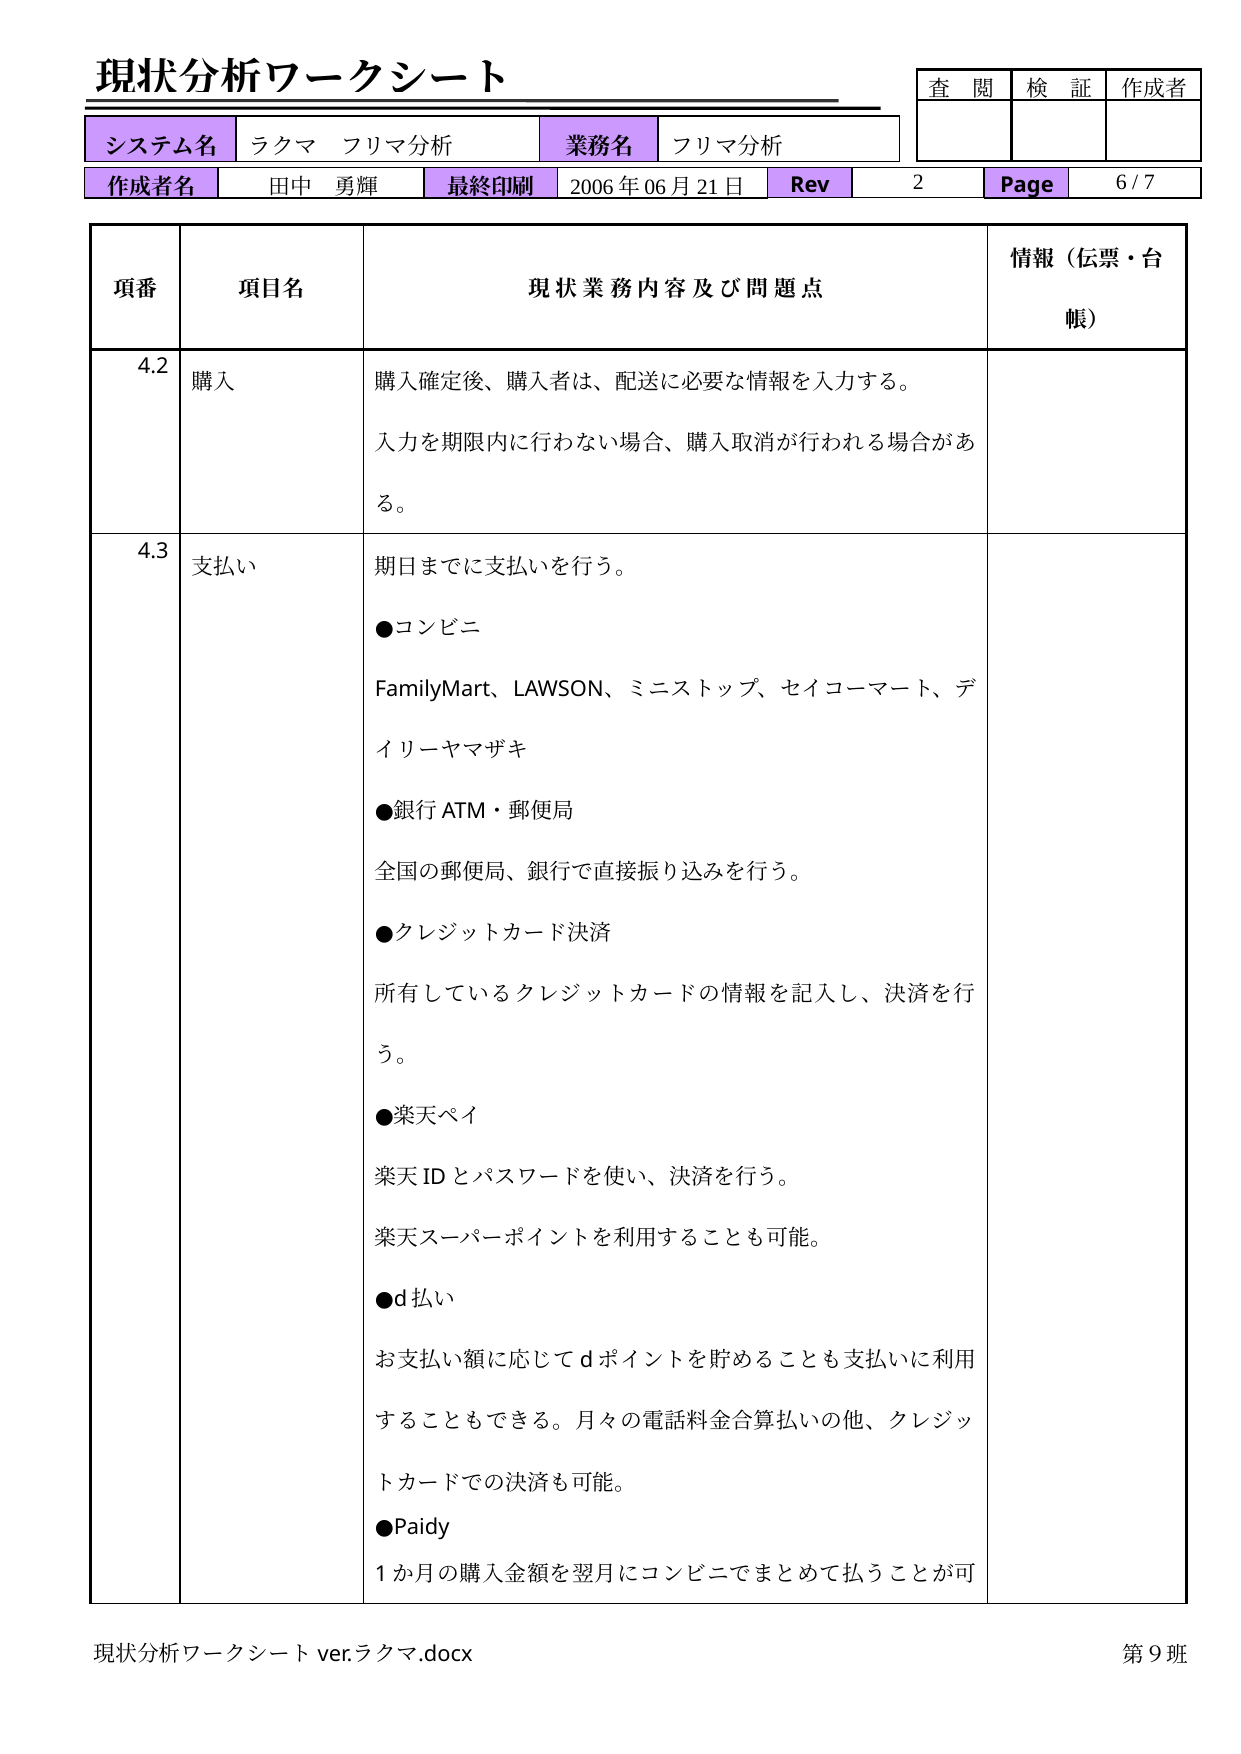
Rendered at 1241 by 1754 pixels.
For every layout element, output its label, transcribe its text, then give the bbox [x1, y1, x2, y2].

table_cell 4.3 [92, 534, 179, 1602]
table_header 項目名 [181, 226, 363, 348]
table_cell [988, 351, 1185, 533]
table_cell 購入 [181, 351, 363, 533]
table_header 項番 [92, 226, 179, 348]
table_header 現 状 業 務 内 容 及 び 問 題 点 [364, 226, 987, 348]
table_cell [988, 534, 1185, 1602]
table_cell 支払い [181, 534, 363, 1602]
table_header 情報（伝票・台帳） [988, 226, 1185, 348]
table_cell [364, 534, 987, 1602]
table_cell 4.2 [92, 351, 179, 533]
table_cell 購入確定後、購入者は、配送に必要な情報を入力する。 入力を期限内に行わない場合、購入取消が行われる場合がある。 [364, 351, 987, 533]
